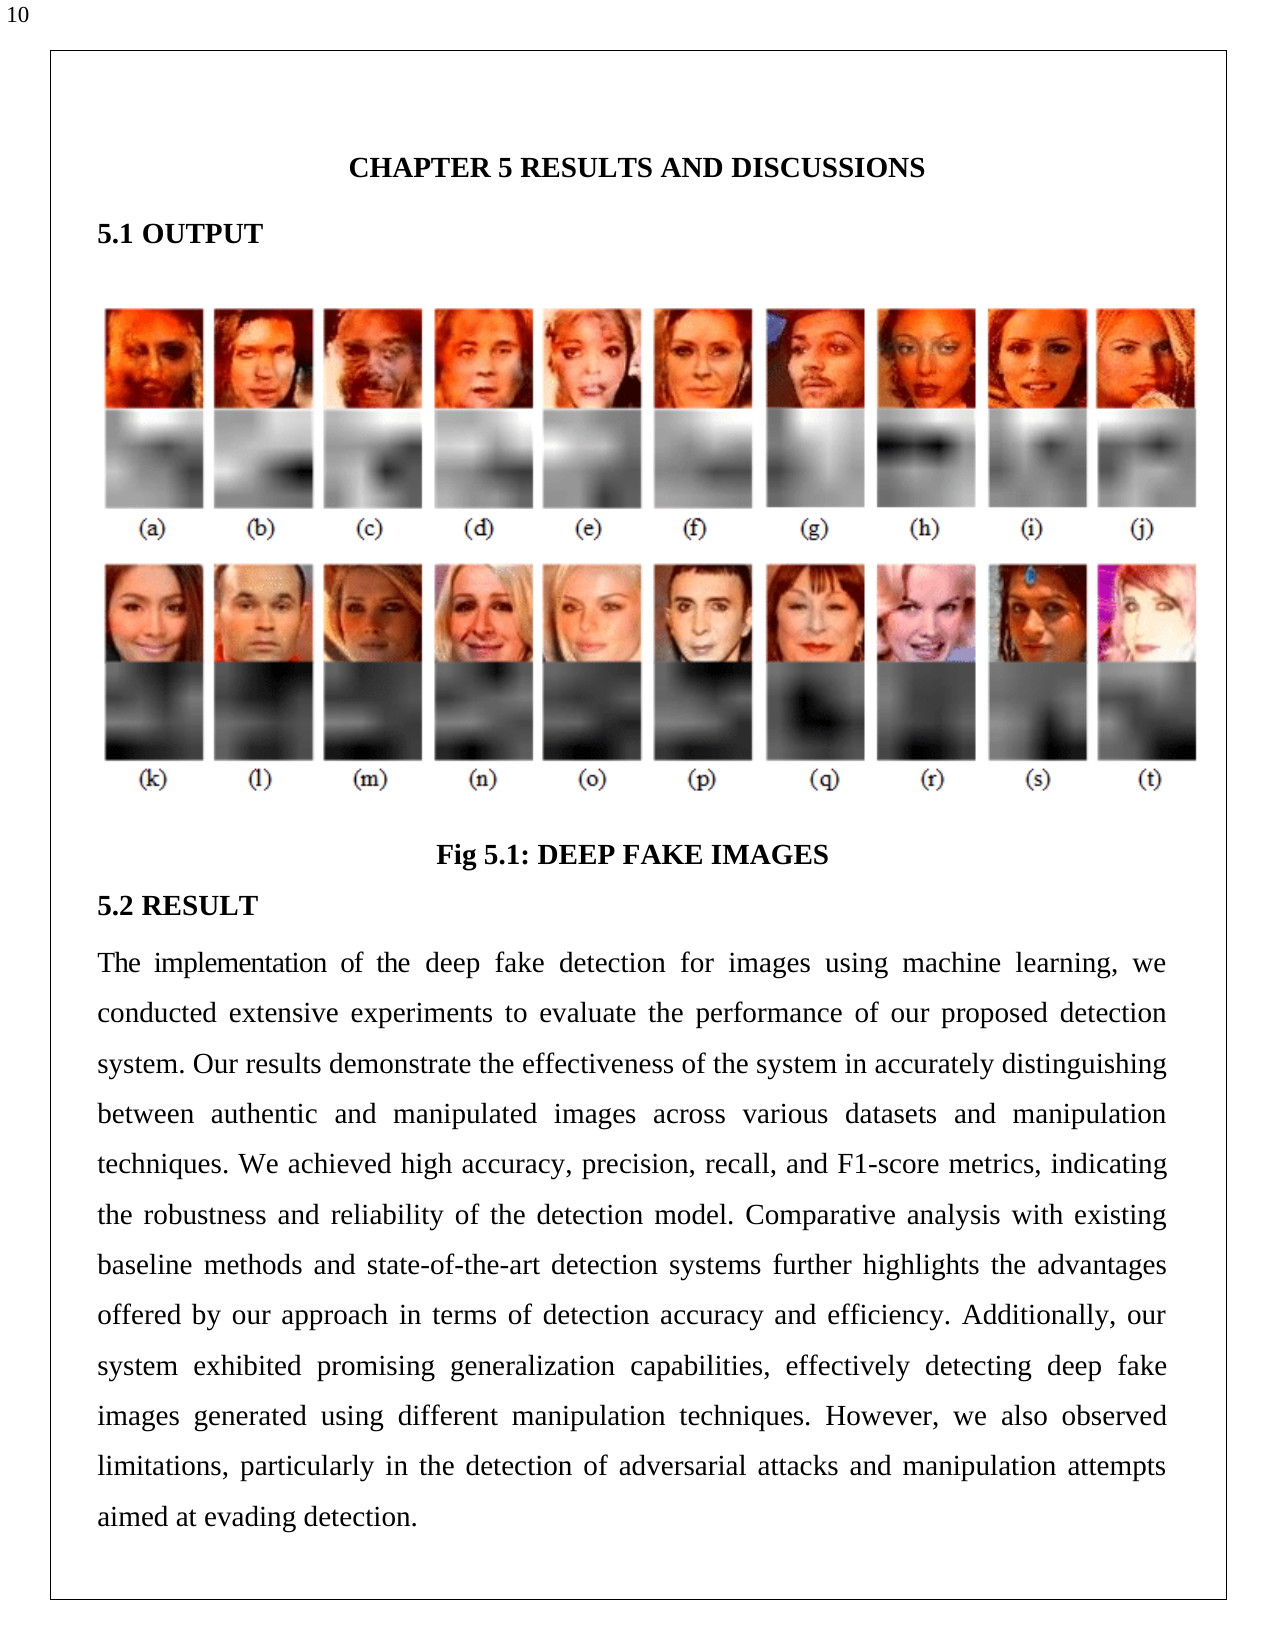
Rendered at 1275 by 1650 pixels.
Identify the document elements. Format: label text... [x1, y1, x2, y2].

text The implementation of the deep fake detection for images using machine learning, we conducted extensive experiments to evaluate the performance of our proposed detection system. Our results demonstrate the effectiveness of the system in accurately distinguishing between authentic and manipulated images across various datasets and manipulation techniques. We achieved high accuracy, precision, recall, and F1-score metrics, indicating the robustness and reliability of the detection model. Comparative analysis with existing baseline methods and state-of-the-art detection systems further highlights the advantages offered by our approach in terms of detection accuracy and efficiency. Additionally, our system exhibited promising generalization capabilities, effectively detecting deep fake images generated using different manipulation techniques. However, we also observed limitations, particularly in the detection of adversarial attacks and manipulation attempts aimed at evading detection. [97, 945, 1168, 1532]
text Fig 5.1: DEEP FAKE IMAGES [97, 837, 1168, 870]
picture [97, 307, 1201, 805]
subtitle CHAPTER 5 RESULTS AND DISCUSSIONS [97, 150, 1168, 183]
list OUTPUT [97, 217, 1168, 250]
subtitle RESULT [97, 888, 1168, 921]
